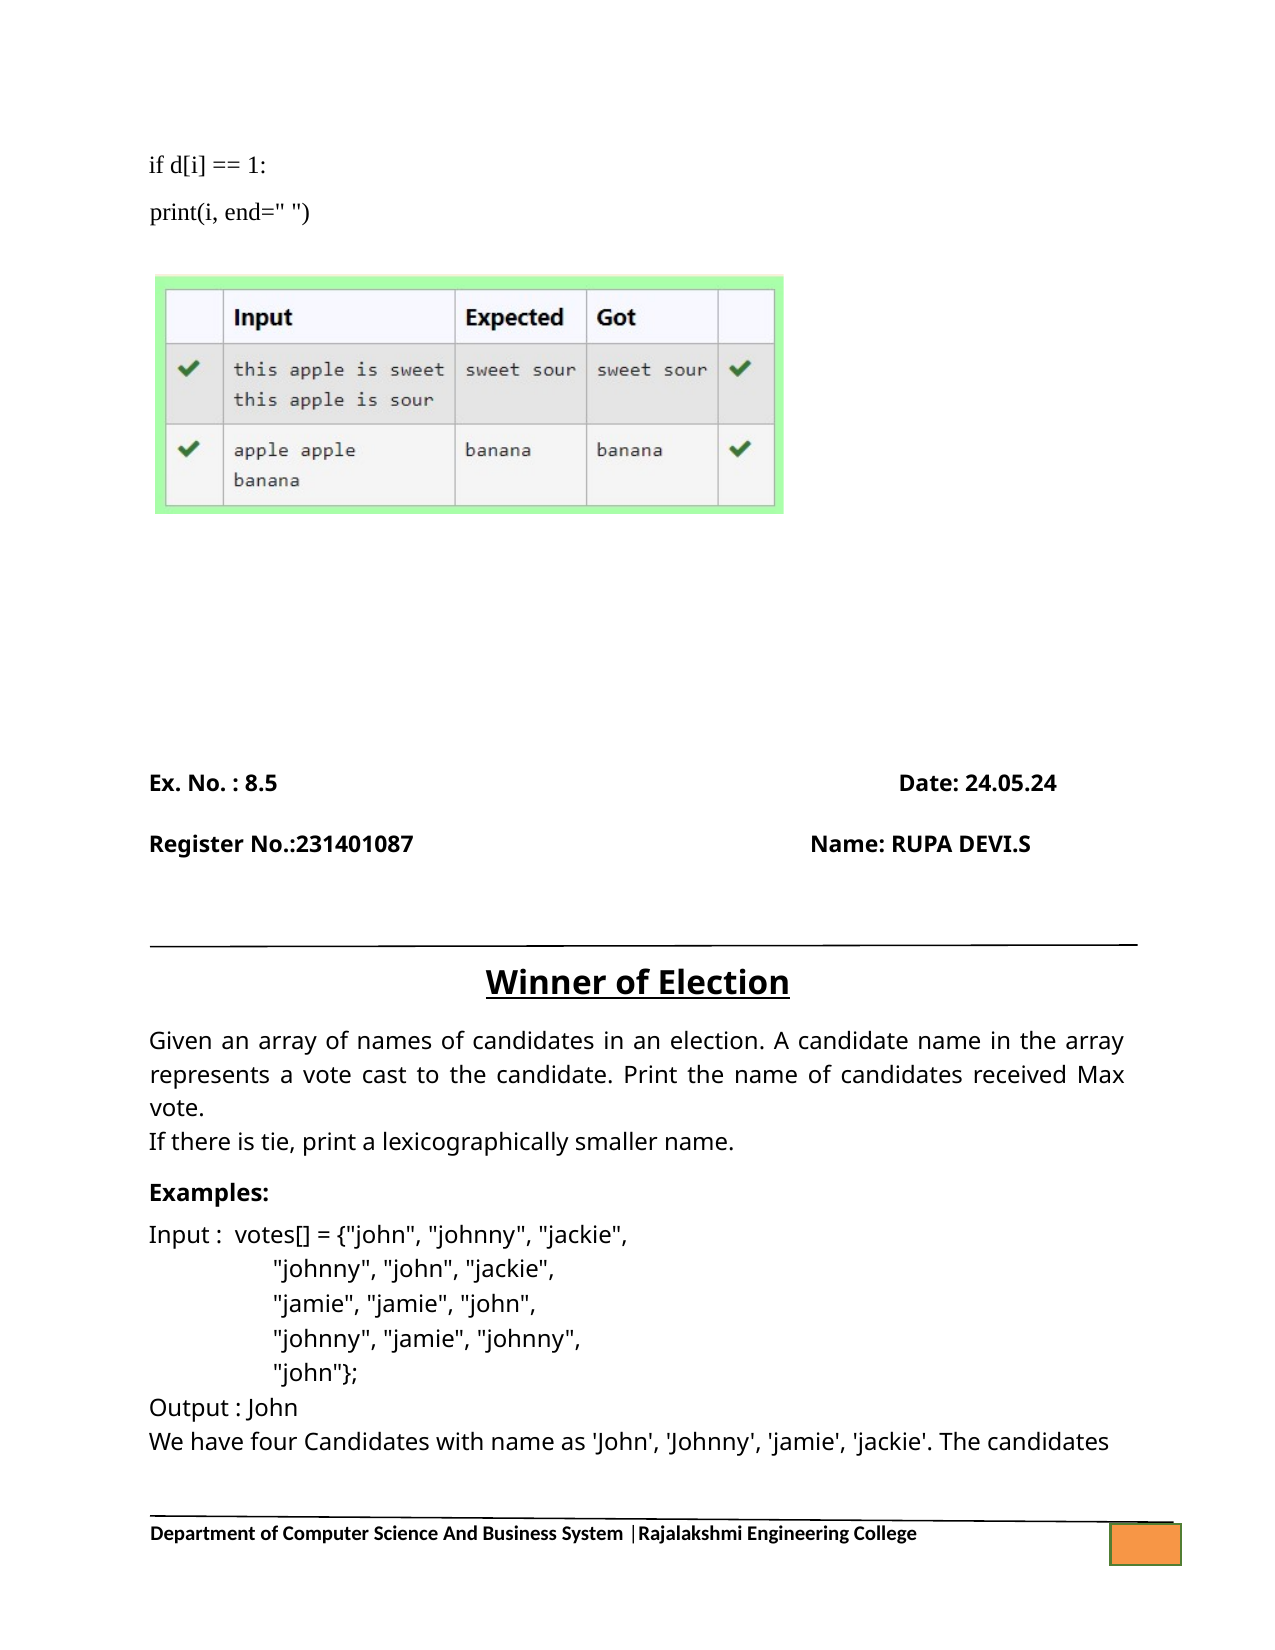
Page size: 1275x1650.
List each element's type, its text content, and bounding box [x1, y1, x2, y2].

text Given an array of names of candidates in an election. A candidate name in the array represents a vote cast to the candidate. Print the name of candidates received Max vote. [148, 1024, 1126, 1124]
text Output : John [148, 1391, 1126, 1423]
picture [155, 274, 784, 514]
text If there is tie, print a lexicographically smaller name. [148, 1124, 1126, 1157]
text Ex. No. : 8.5 Date: 24.05.24 [148, 767, 1126, 798]
text "jamie", "jamie", "john", [148, 1287, 1126, 1319]
text "john"}; [148, 1356, 1126, 1389]
text Input : votes[] = {"john", "johnny", "jackie", [148, 1218, 1126, 1250]
text Examples: [148, 1176, 1126, 1208]
text We have four Candidates with name as 'John', 'Johnny', 'jamie', 'jackie'. The candidates [148, 1425, 1126, 1458]
text Register No.:231401087 Name: RUPA DEVI.S [148, 827, 1126, 859]
text "johnny", "john", "jackie", [148, 1252, 1126, 1285]
text if d[i] == 1: print(i, end=" ") [148, 150, 360, 226]
text "johnny", "jamie", "johnny", [148, 1321, 1126, 1354]
subtitle Winner of Election [150, 959, 1126, 1004]
